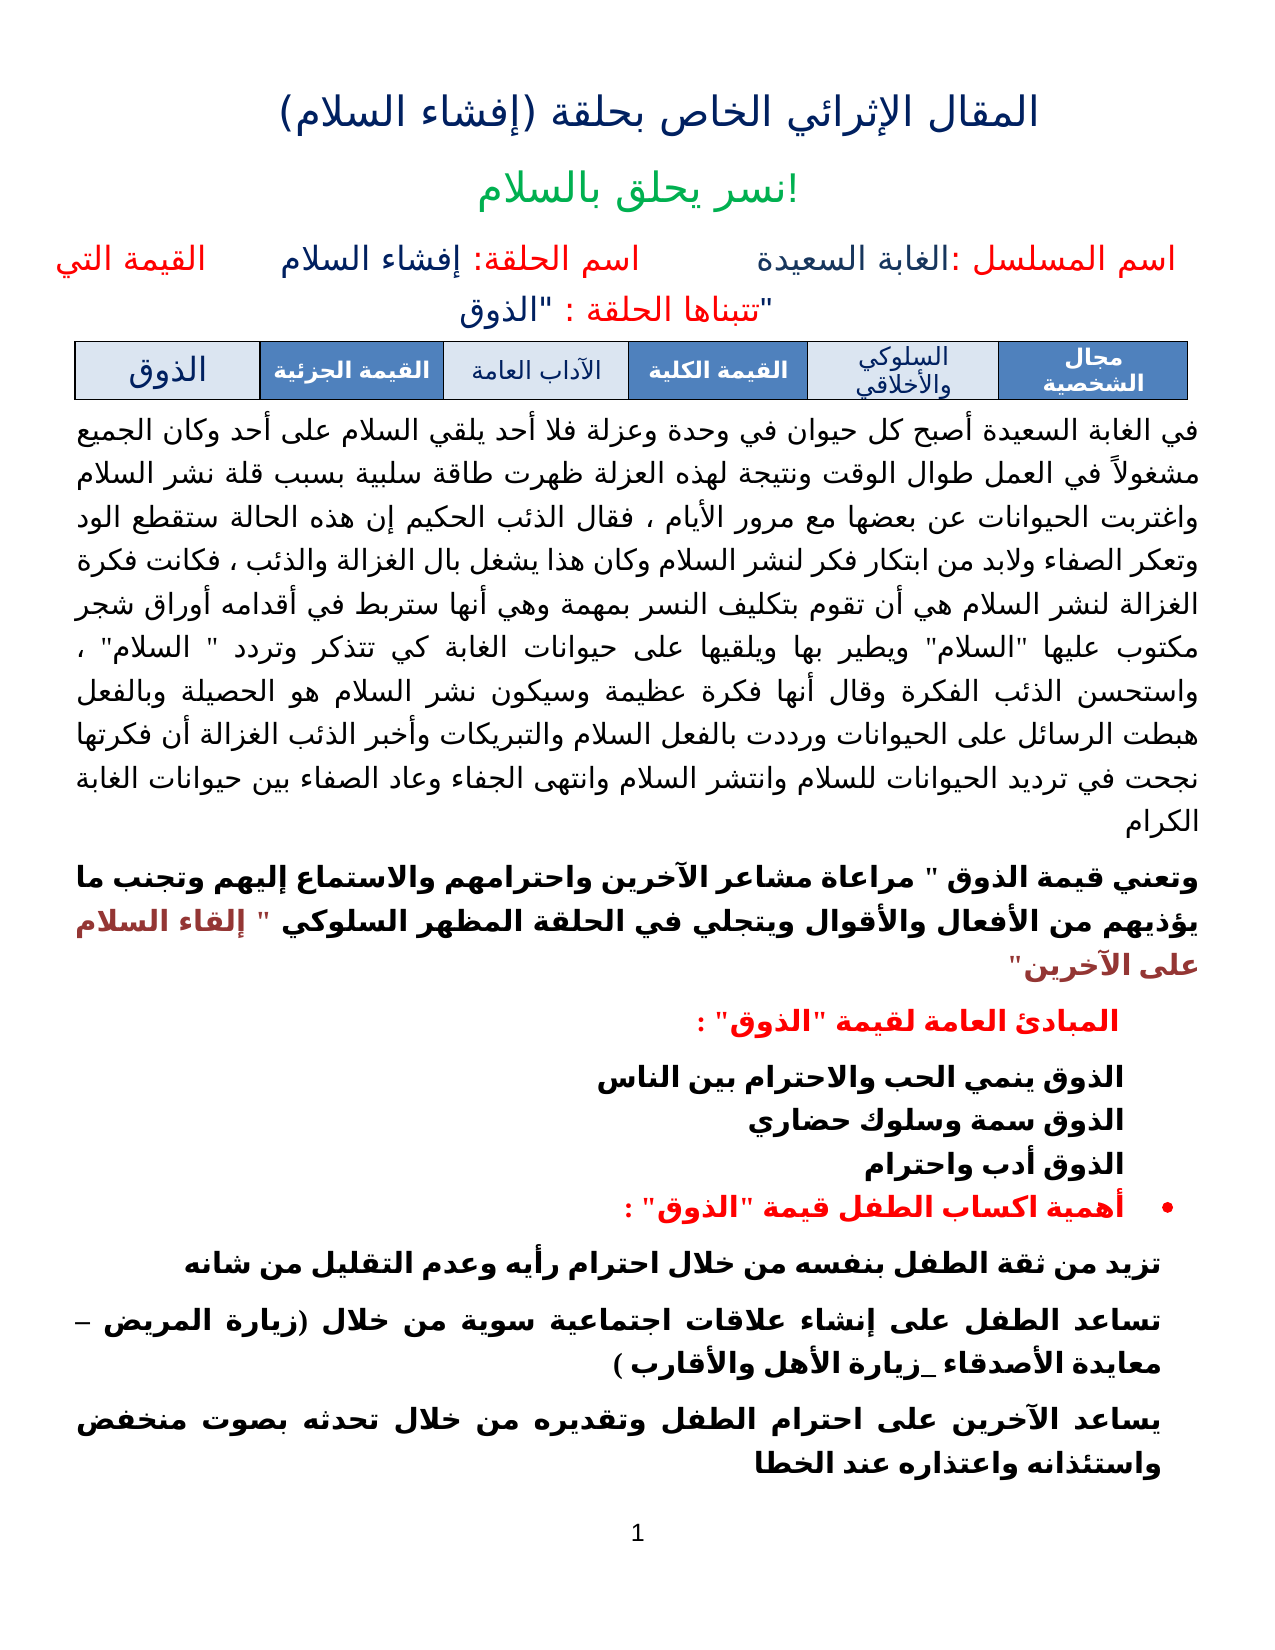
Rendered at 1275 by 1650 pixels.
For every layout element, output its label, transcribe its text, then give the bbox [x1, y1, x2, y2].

table_header القيمة الجزئية [261, 342, 443, 399]
text تساعد الطفل على إنشاء علاقات اجتماعية سوية من خلال (زيارة المريض –معايدة الأصدقاء _زيارة الأهل والأقارب ) [75, 1303, 1162, 1380]
text في الغابة السعيدة أصبح كل حيوان في وحدة وعزلة فلا أحد يلقي السلام على أحد وكان الجميع مشغولاً في العمل طوال الوقت ونتيجة لهذه العزلة ظهرت طاقة سلبية بسبب قلة نشر السلام واغتربت الحيوانات عن بعضها مع مرور الأيام ، فقال الذئب الحكيم إن هذه الحالة ستقطع الود وتعكر الصفاء ولابد من ابتكار فكر لنشر السلام وكان هذا يشغل بال الغزالة والذئب ، فكانت فكرة الغزالة لنشر السلام هي أن تقوم بتكليف النسر بمهمة وهي أنها ستربط في أقدامه أوراق شجر مكتوب عليها "السلام" ويطير بها ويلقيها على حيوانات الغابة كي تتذكر وتردد " السلام" ، واستحسن الذئب الفكرة وقال أنها فكرة عظيمة وسيكون نشر السلام هو الحصيلة وبالفعل هبطت الرسائل على الحيوانات ورددت بالفعل السلام والتبريكات وأخبر الذئب الغزالة أن فكرتها نجحت في ترديد الحيوانات للسلام وانتشر السلام وانتهى الجفاء وعاد الصفاء بين حيوانات الغابة الكرام [75, 413, 1200, 838]
text المبادئ العامة لقيمة "الذوق" : [75, 1004, 1200, 1037]
table_header القيمة الكلية [629, 342, 807, 399]
table_header مجال الشخصية [999, 342, 1187, 399]
text تزيد من ثقة الطفل بنفسه من خلال احترام رأيه وعدم التقليل من شانه [75, 1247, 1162, 1280]
text اسم المسلسل :الغابة السعيدة اسم الحلقة: إفشاء السلام القيمة التي تتبناها الحلقة : "الذوق" [31, 239, 1200, 329]
text المقال الإثرائي الخاص بحلقة (إفشاء السلام) [75, 87, 1244, 136]
table_header الذوق [76, 342, 259, 399]
list الذوق ينمي الحب والاحترام بين الناس [75, 1060, 1125, 1093]
table_header الآداب العامة [444, 342, 628, 399]
list الذوق أدب واحترام [75, 1147, 1125, 1180]
text نسر يحلق بالسلام! [75, 163, 1200, 212]
text يساعد الآخرين على احترام الطفل وتقديره من خلال تحدثه بصوت منخفض واستئذانه واعتذاره عند الخطا [75, 1402, 1162, 1479]
text وتعني قيمة الذوق " مراعاة مشاعر الآخرين واحترامهم والاستماع إليهم وتجنب ما يؤذيهم من الأفعال والأقوال ويتجلي في الحلقة المظهر السلوكي " إلقاء السلام على الآخرين" [75, 861, 1200, 981]
list الذوق سمة وسلوك حضاري [75, 1103, 1125, 1137]
table_header السلوكي والأخلاقي [808, 342, 998, 399]
list أهمية اكساب الطفل قيمة "الذوق" : [75, 1190, 1162, 1224]
